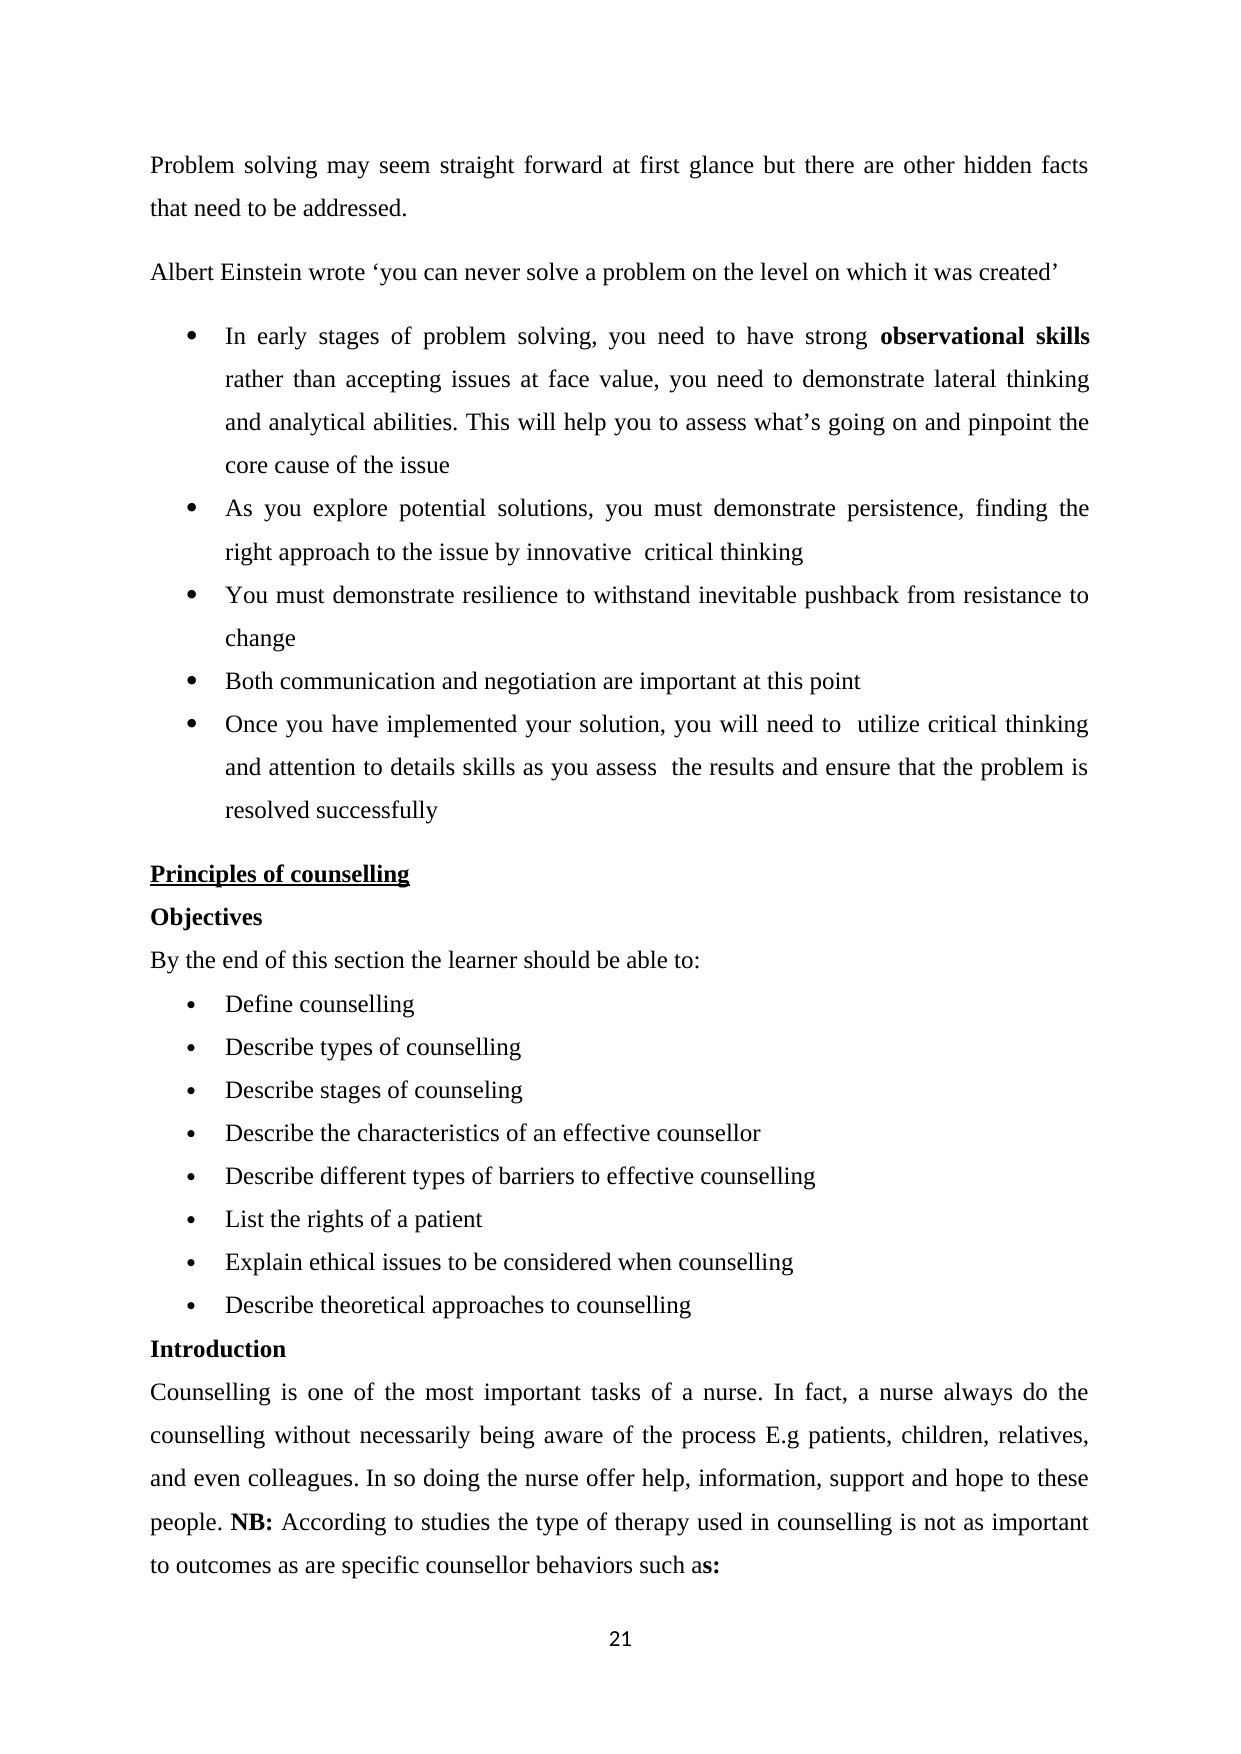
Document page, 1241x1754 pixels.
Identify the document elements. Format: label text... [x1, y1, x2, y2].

list Both communication and negotiation are important at this point [187, 666, 1090, 695]
list Once you have implemented your solution, you will need to utilize critical thinking and attention to details skills as you assess the results and ensure that the problem is resolved successfully [187, 709, 1090, 824]
text Problem solving may seem straight forward at first glance but there are other hidden facts that need to be addressed. [150, 150, 1090, 222]
list Describe types of counselling [187, 1032, 1090, 1061]
text Albert Einstein wrote ‘you can never solve a problem on the level on which it was created’ [150, 257, 1090, 286]
text Principles of counselling [150, 859, 1090, 888]
text Introduction [150, 1334, 1090, 1362]
list Explain ethical issues to be considered when counselling [187, 1247, 1090, 1276]
list Define counselling [187, 989, 1090, 1017]
list In early stages of problem solving, you need to have strong observational skills rather than accepting issues at face value, you need to demonstrate lateral thinking and analytical abilities. This will help you to assess what’s going on and pinpoint the core cause of the issue [187, 321, 1090, 479]
text By the end of this section the learner should be able to: [150, 946, 1090, 974]
list Describe stages of counseling [187, 1075, 1090, 1104]
list You must demonstrate resilience to withstand inevitable pushback from resistance to change [187, 580, 1090, 652]
list List the rights of a patient [187, 1204, 1090, 1233]
text Objectives [150, 902, 1090, 931]
list Describe theoretical approaches to counselling [187, 1291, 1090, 1319]
list As you explore potential solutions, you must demonstrate persistence, finding the right approach to the issue by innovative critical thinking [187, 493, 1090, 565]
list Describe different types of barriers to effective counselling [187, 1161, 1090, 1190]
list Describe the characteristics of an effective counsellor [187, 1118, 1090, 1147]
text Counselling is one of the most important tasks of a nurse. In fact, a nurse always do the counselling without necessarily being aware of the process E.g patients, children, relatives, and even colleagues. In so doing the nurse offer help, information, support and hope to these people. NB: According to studies the type of therapy used in counselling is not as important to outcomes as are specific counsellor behaviors such as: [150, 1377, 1090, 1578]
